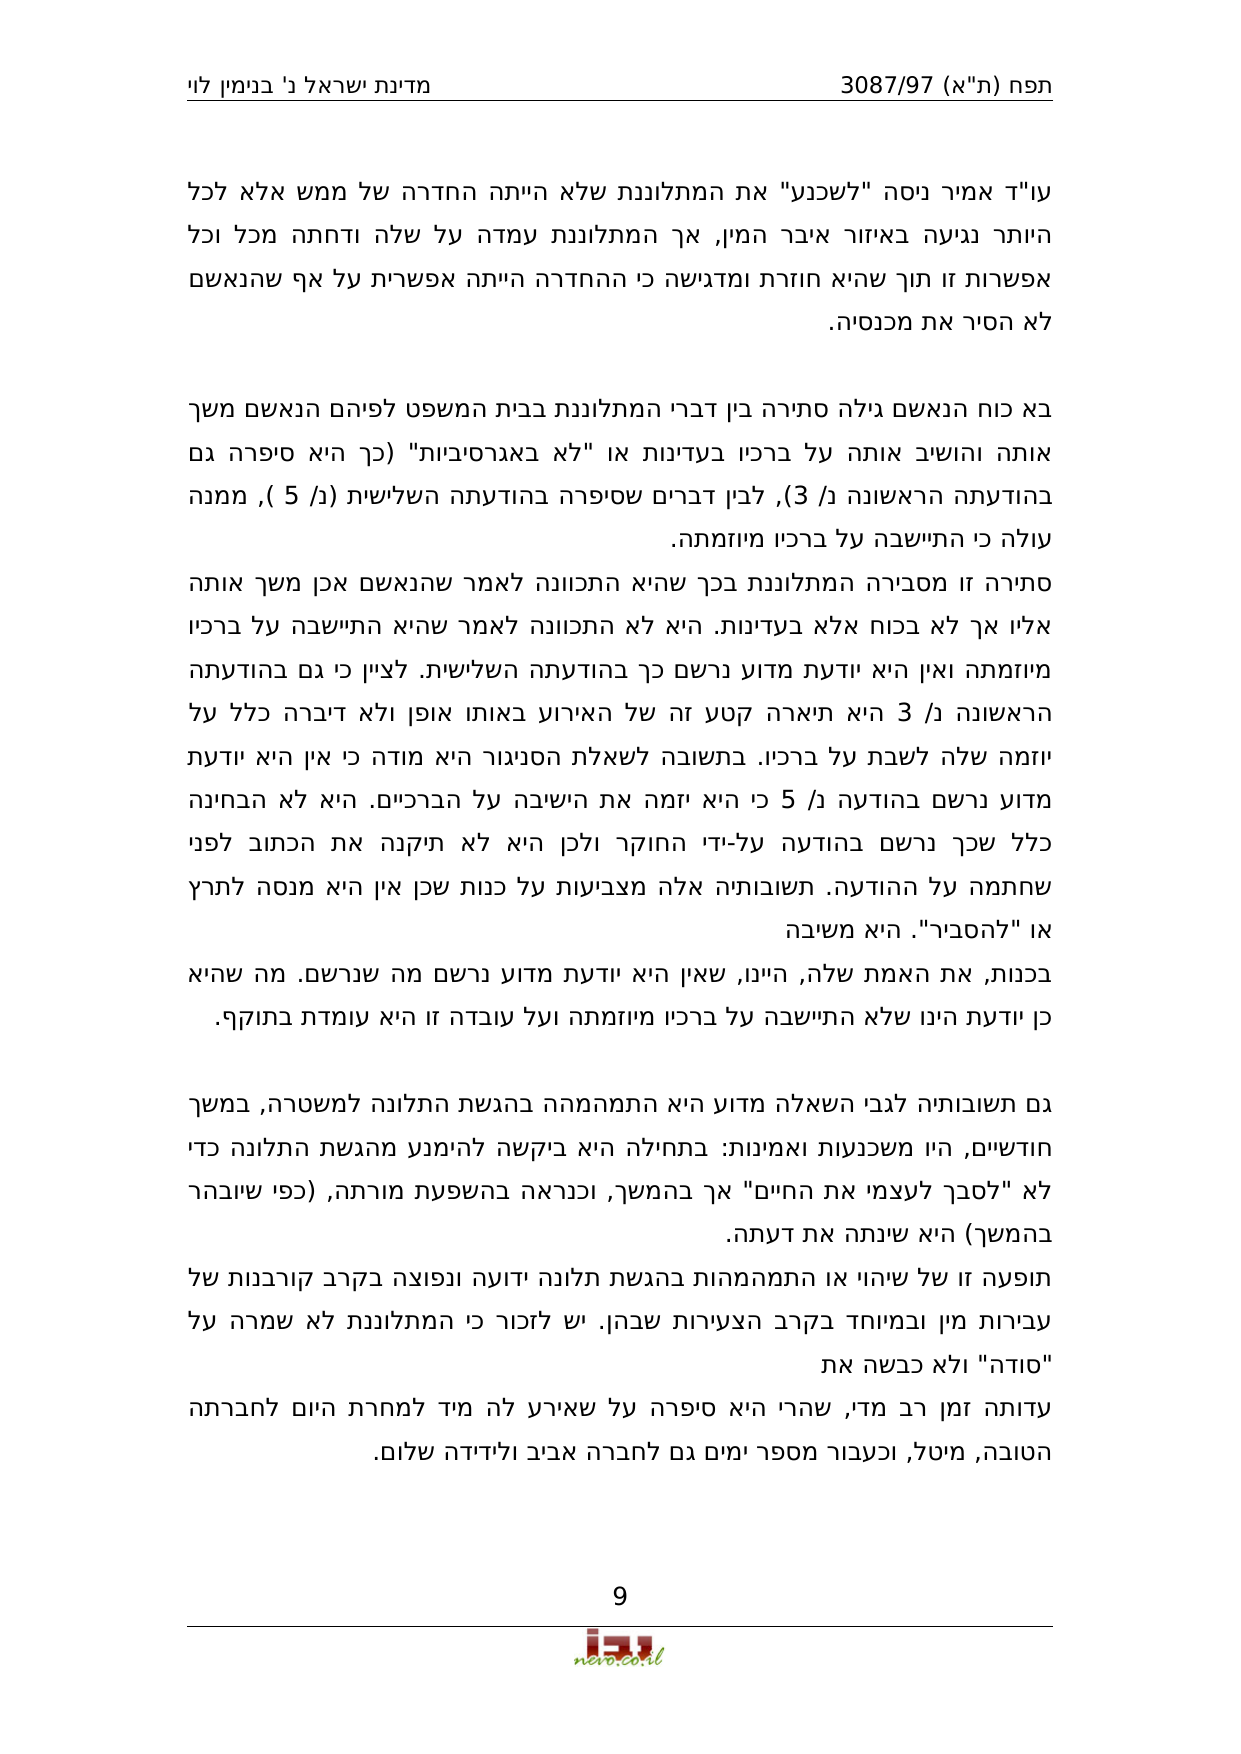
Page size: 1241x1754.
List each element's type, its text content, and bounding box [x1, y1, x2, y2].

text תופעה זו של שיהוי או התמהמהות בהגשת תלונה ידועה ונפוצה בקרב קורבנות של עבירות מין ובמיוחד בקרב הצעירות שבהן. יש לזכור כי המתלוננת לא שמרה על "סודה" ולא כבשה את [187, 1263, 1053, 1379]
text גם תשובותיה לגבי השאלה מדוע היא התמהמהה בהגשת התלונה למשטרה, במשך חודשיים, היו משכנעות ואמינות:נ בתחילה היא ביקשה להימנע מהגשת התלונה כדי לא "לסבך לעצמי את החיים" אך בהמשך, וכנראה בהשפעת מורתה, (כפי שיובהר בהמשך) היא שינתה את דעתה. [187, 1089, 1053, 1249]
text עו"ד אמיר ניסה "לשכנע" את המתלוננת שלא הייתה החדרה של ממש אלא לכל היותר נגיעה באיזור איבר המין, אך המתלוננת עמדה על שלה ודחתה מכל וכל אפשרות זו תוך שהיא חוזרת ומדגישה כי ההחדרה הייתה אפשרית על אף שהנאשם לא הסיר את מכנסיה. [187, 177, 1053, 336]
picture [574, 1628, 666, 1667]
text עדותה זמן רב מדי, שהרי היא סיפרה על שאירע לה מיד למחרת היום לחברתה הטובה, מיטל, וכעבור מספר ימים גם לחברה אביב ולידידה שלום. [187, 1394, 1053, 1466]
text סתירה זו מסבירה המתלוננת בכך שהיא התכוונה לאמר שהנאשם אכן משך אותה אליו אך לא בכוח אלא בעדינות. היא לא התכוונה לאמר שהיא התיישבה על ברכיו מיוזמתה ואין היא יודעת מדוע נרשם כך בהודעתה השלישית. לציין כי גם בהודעתה הראשונה נ/ 3 היא תיארה קטע זה של האירוע באותו אופן ולא דיברה כלל על יוזמה שלה לשבת על ברכיו. בתשובה לשאלת הסניגור היא מודה כי אין היא יודעת מדוע נרשם בהודעה נ/ 5 כי היא יזמה את הישיבה על הברכיים. היא לא הבחינה כלל שכך נרשם בהודעה על-ידי החוקר ולכן היא לא תיקנה את הכתוב לפני שחתמה על ההודעה. תשובותיה אלה מצביעות על כנות שכן אין היא מנסה לתרץ או "להסביר". היא משיבה [187, 568, 1053, 945]
text בא כוח הנאשם גילה סתירה בין דברי המתלוננת בבית המשפט לפיהם הנאשם משך אותה והושיב אותה על ברכיו בעדינות או "לא באגרסיביות" (כך היא סיפרה גם בהודעתה הראשונה נ/ 3), לבין דברים שסיפרה בהודעתה השלישית (נ/ 5 ), ממנה עולה כי התיישבה על ברכיו מיוזמתה. [187, 394, 1053, 554]
text בכנות, את האמת שלה, היינו, שאין היא יודעת מדוע נרשם מה שנרשם. מה שהיא כן יודעת הינו שלא התיישבה על ברכיו מיוזמתה ועל עובדה זו היא עומדת בתוקף. [187, 959, 1053, 1032]
